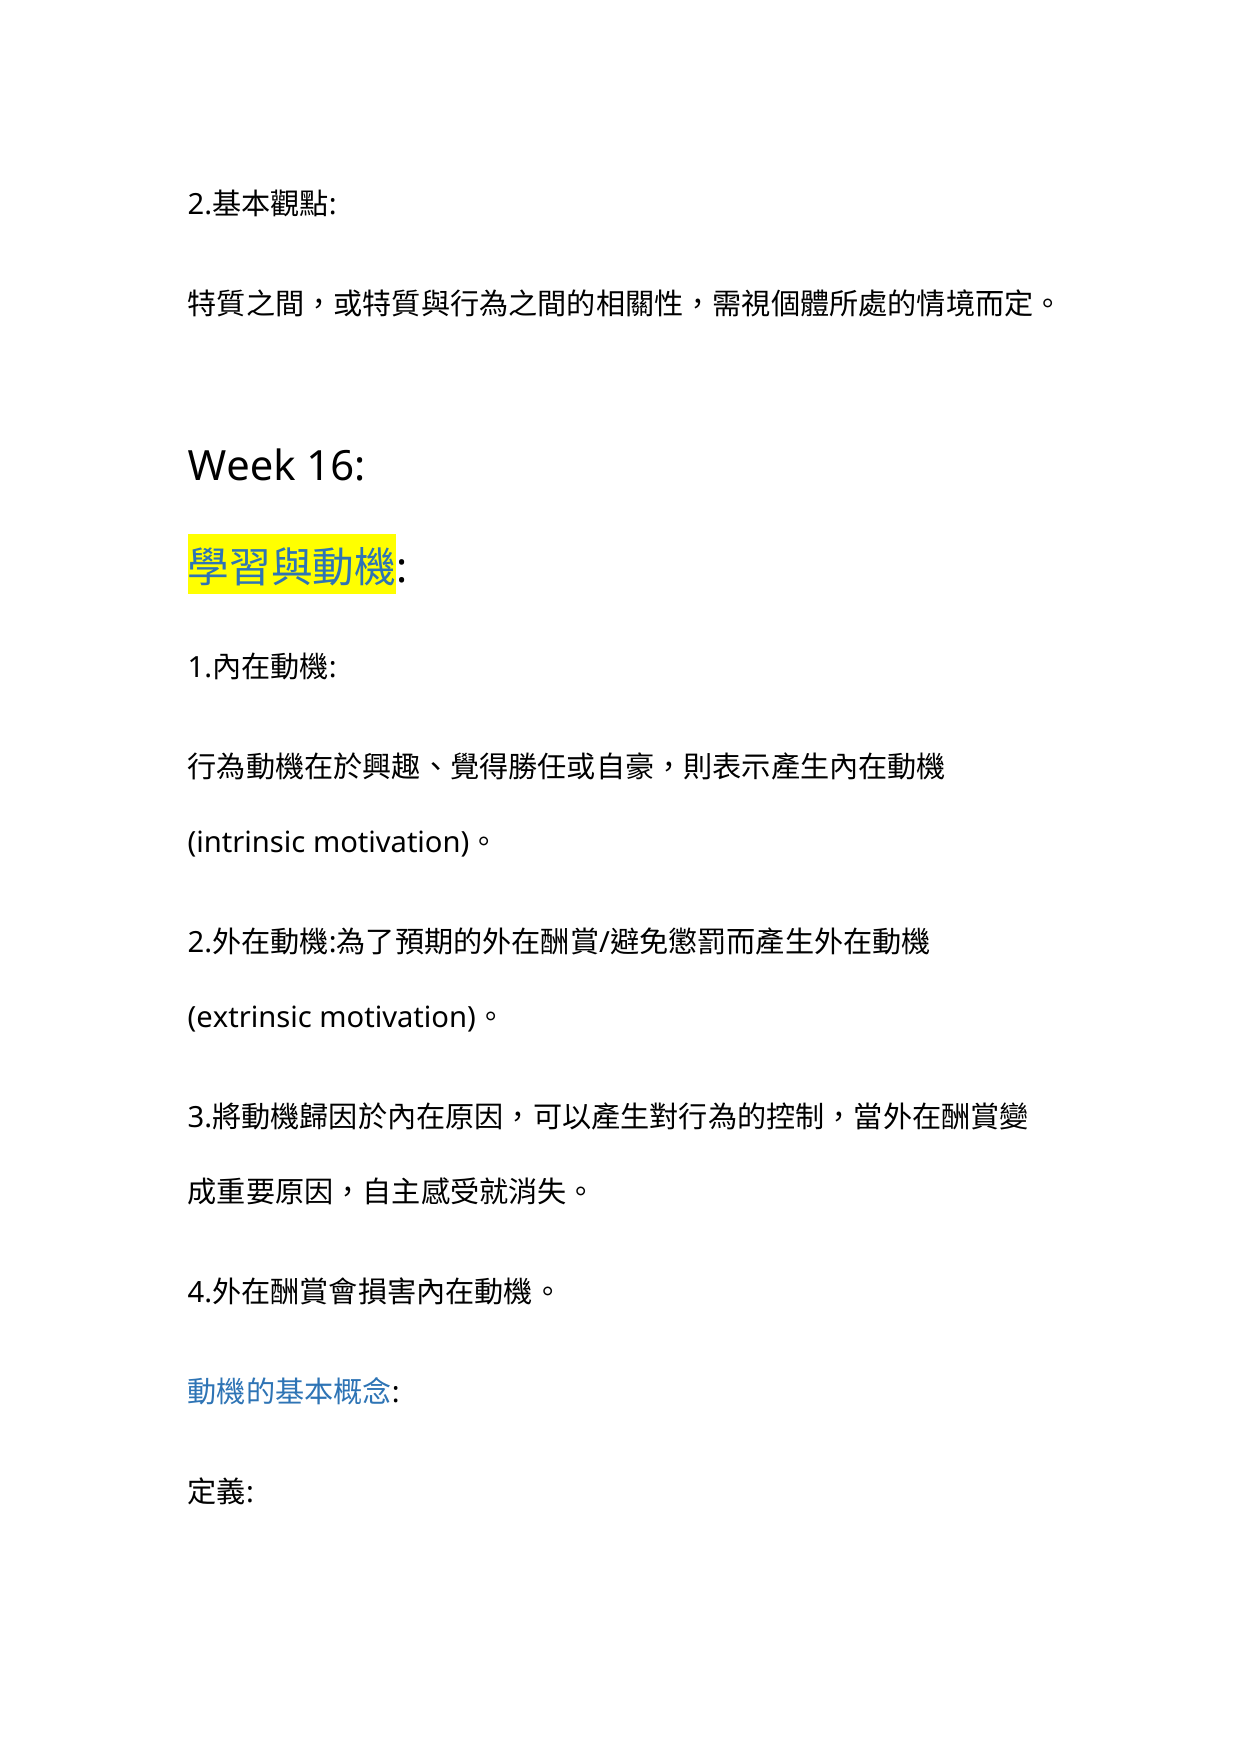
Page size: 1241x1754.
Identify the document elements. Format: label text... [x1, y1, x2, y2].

text 特質之間，或特質與行為之間的相關性，需視個體所處的情境而定。 [187, 264, 1053, 339]
text 2.基本觀點: [187, 164, 1053, 239]
text 3.將動機歸因於內在原因，可以產生對行為的控制，當外在酬賞變成重要原因，自主感受就消失。 [187, 1077, 1053, 1227]
text 2.外在動機:為了預期的外在酬賞/避免懲罰而產生外在動機(extrinsic motivation)。 [187, 902, 1053, 1052]
text 4.外在酬賞會損害內在動機。 [187, 1252, 1053, 1327]
text 定義: [187, 1452, 1053, 1527]
text 1.內在動機: [187, 627, 1053, 702]
text 行為動機在於興趣、覺得勝任或自豪，則表示產生內在動機(intrinsic motivation)。 [187, 727, 1053, 877]
text 學習與動機: [187, 527, 1053, 602]
text 動機的基本概念: [187, 1352, 1053, 1427]
text Week 16: [187, 427, 1053, 502]
